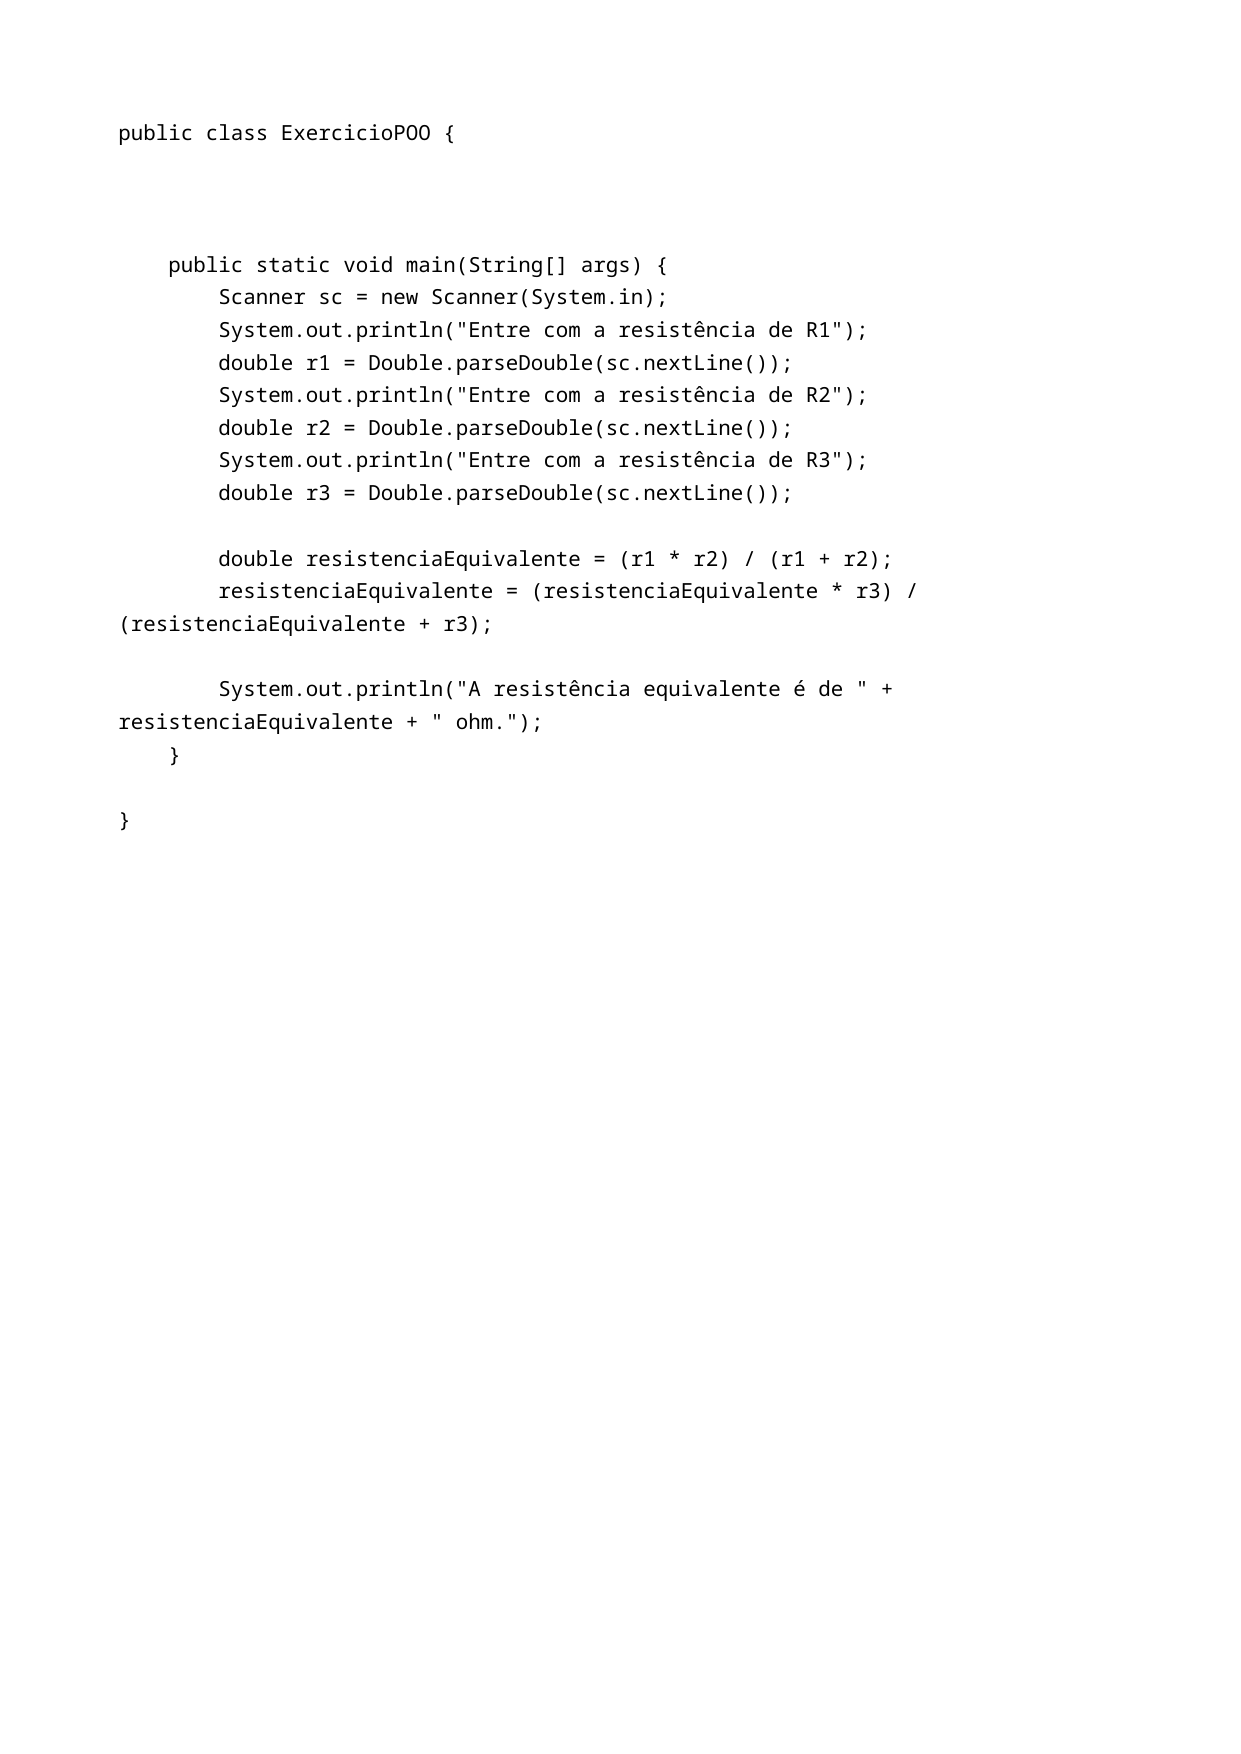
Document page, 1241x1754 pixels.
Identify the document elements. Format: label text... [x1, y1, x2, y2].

text public static void main(String[] args) { [118, 250, 1122, 278]
text } [118, 740, 1122, 768]
text double r3 = Double.parseDouble(sc.nextLine()); [118, 478, 1122, 506]
text System.out.println("Entre com a resistência de R1"); [118, 315, 1122, 343]
text System.out.println("Entre com a resistência de R3"); [118, 445, 1122, 474]
text Scanner sc = new Scanner(System.in); [118, 282, 1122, 311]
text double resistenciaEquivalente = (r1 * r2) / (r1 + r2); [118, 544, 1122, 572]
text double r2 = Double.parseDouble(sc.nextLine()); [118, 413, 1122, 441]
text } [118, 805, 1122, 834]
text System.out.println("A resistência equivalente é de " + resistenciaEquivalente + " ohm."); [118, 674, 1122, 736]
text double r1 = Double.parseDouble(sc.nextLine()); [118, 348, 1122, 376]
text public class ExercicioPOO { [118, 118, 1122, 147]
text System.out.println("Entre com a resistência de R2"); [118, 380, 1122, 409]
text resistenciaEquivalente = (resistenciaEquivalente * r3) / (resistenciaEquivalente + r3); [118, 576, 1122, 637]
